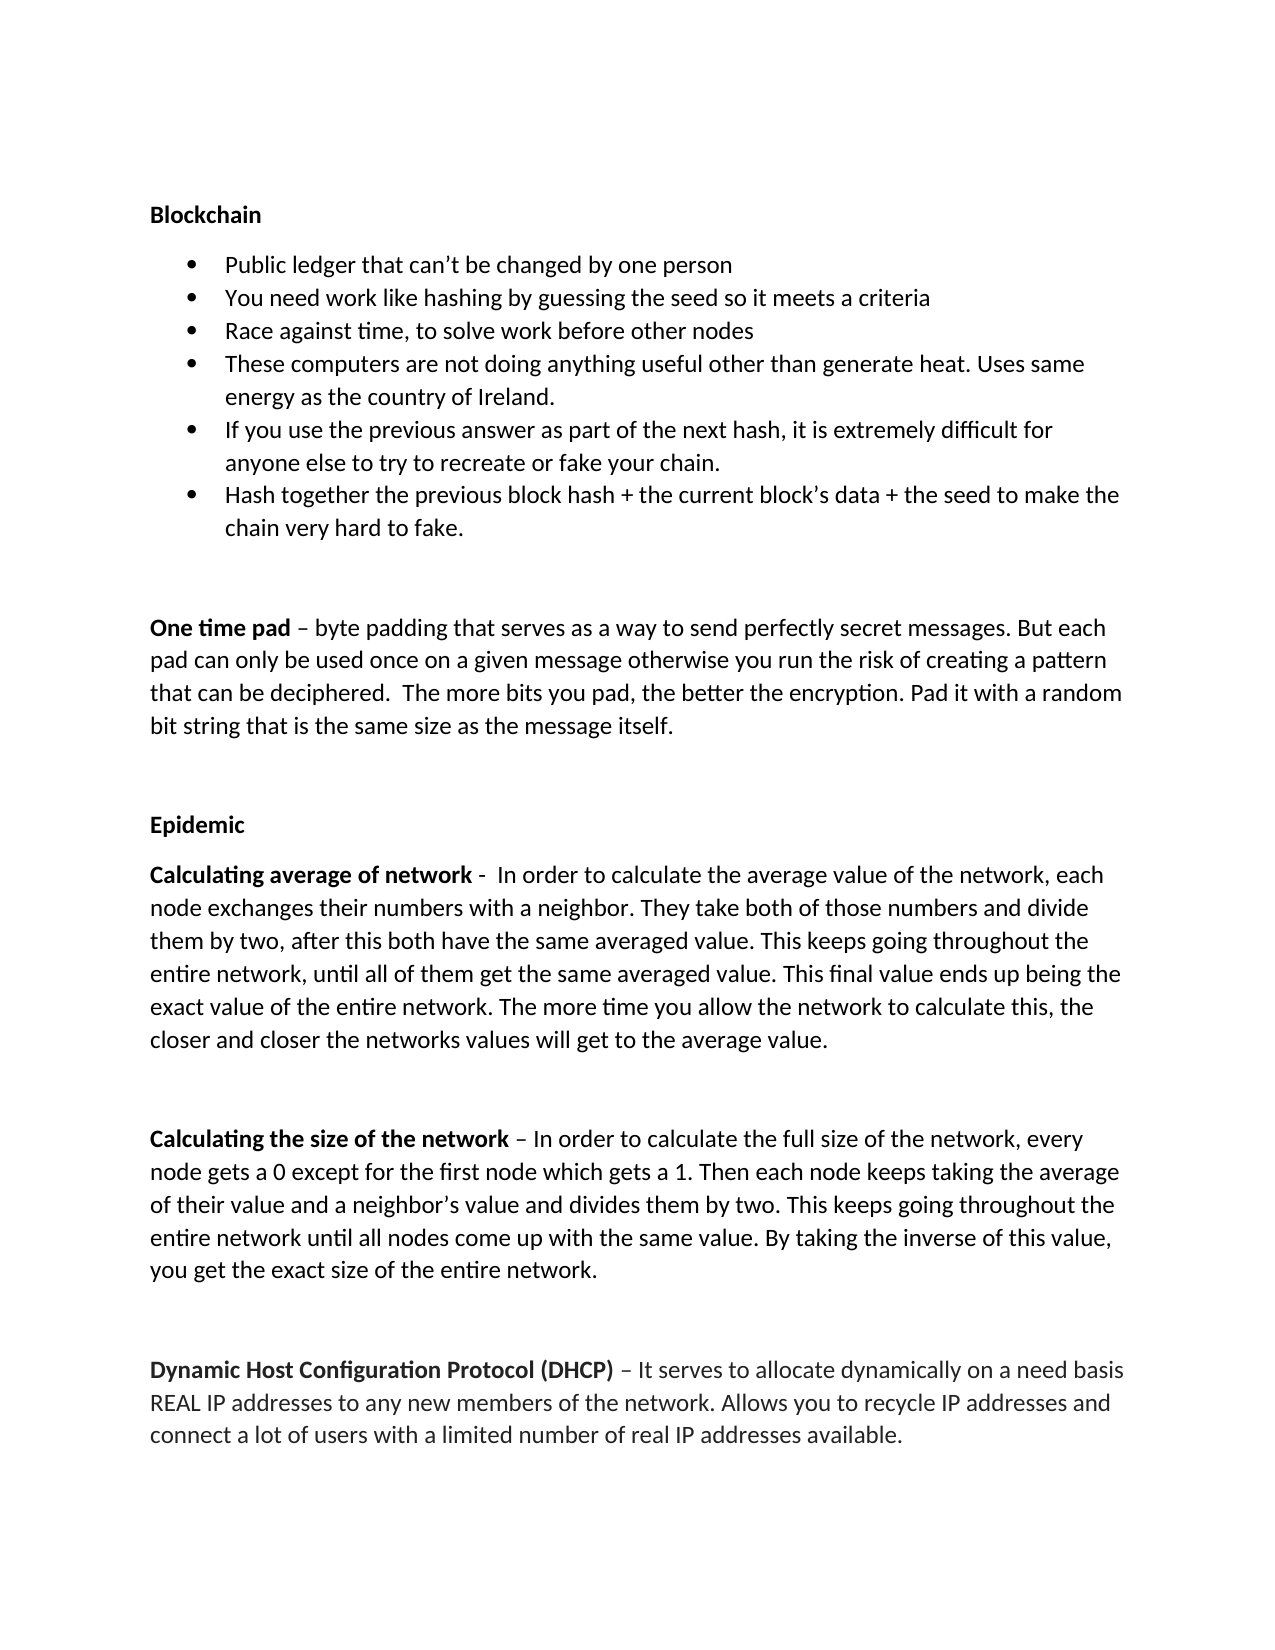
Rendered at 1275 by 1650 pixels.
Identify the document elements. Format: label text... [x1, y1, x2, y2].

text Calculating the size of the network – In order to calculate the full size of the network, every node gets a 0 except for the first node which gets a 1. Then each node keeps taking the average of their value and a neighbor’s value and divides them by two. This keeps going throughout the entire network until all nodes come up with the same value. By taking the inverse of this value, you get the exact size of the entire network. [150, 1123, 1125, 1285]
list These computers are not doing anything useful other than generate heat. Uses same energy as the country of Ireland. [187, 348, 1125, 411]
text Blockchain [150, 199, 1125, 230]
list You need work like hashing by guessing the seed so it meets a criteria [187, 282, 1125, 313]
text Calculating average of network - In order to calculate the average value of the network, each node exchanges their numbers with a neighbor. They take both of those numbers and divide them by two, after this both have the same averaged value. This keeps going throughout the entire network, until all of them get the same averaged value. This final value ends up being the exact value of the entire network. The more time you allow the network to calculate this, the closer and closer the networks values will get to the average value. [150, 859, 1125, 1054]
list Public ledger that can’t be changed by one person [187, 249, 1125, 280]
text Dynamic Host Configuration Protocol (DHCP) – It serves to allocate dynamically on a need basis REAL IP addresses to any new members of the network. Allows you to recycle IP addresses and connect a lot of users with a limited number of real IP addresses available. [150, 1354, 1125, 1450]
list Race against time, to solve work before other nodes [187, 315, 1125, 346]
list If you use the previous answer as part of the next hash, it is extremely difficult for anyone else to try to recreate or fake your chain. [187, 414, 1125, 477]
text Epidemic [150, 809, 1125, 840]
list Hash together the previous block hash + the current block’s data + the seed to make the chain very hard to fake. [187, 479, 1125, 543]
text One time pad – byte padding that serves as a way to send perfectly secret messages. But each pad can only be used once on a given message otherwise you run the risk of creating a pattern that can be deciphered. The more bits you pad, the better the encryption. Pad it with a random bit string that is the same size as the message itself. [150, 612, 1125, 741]
